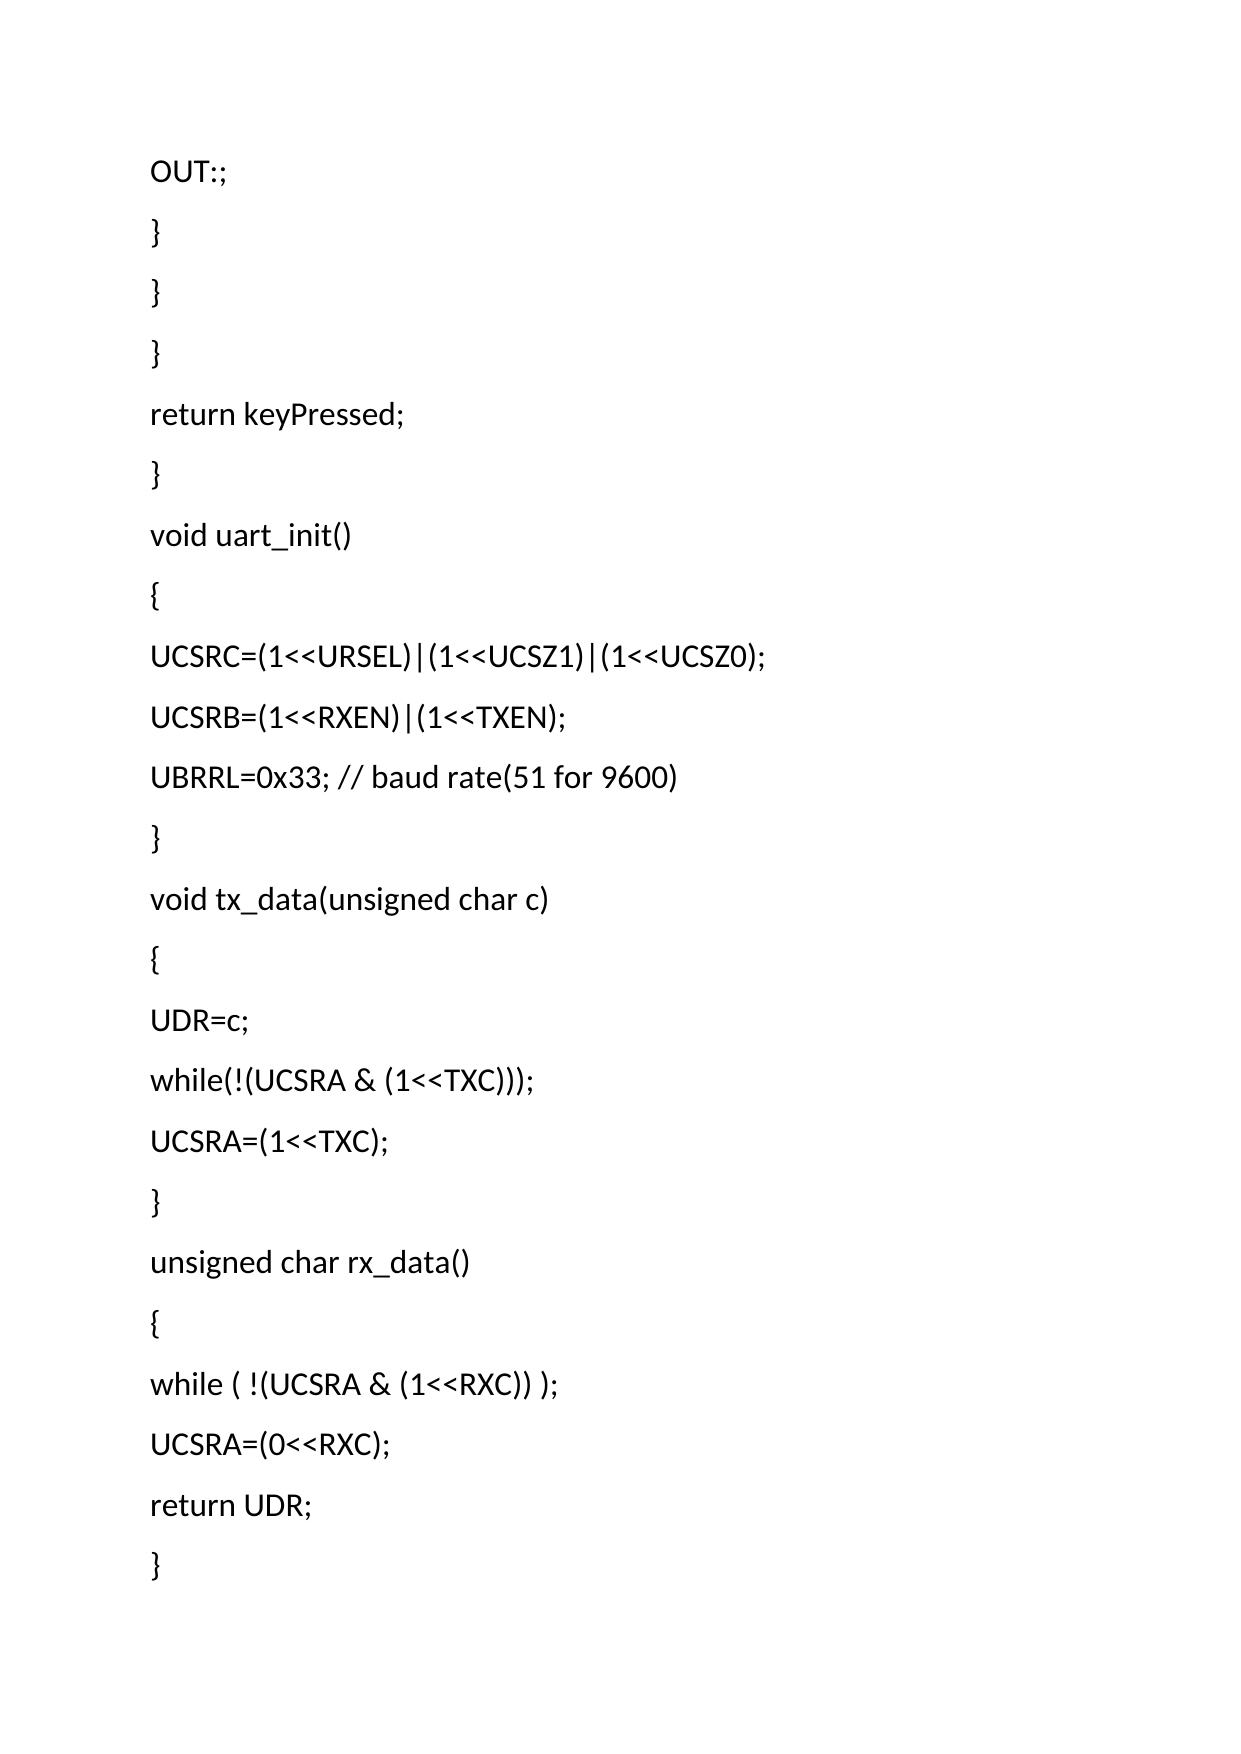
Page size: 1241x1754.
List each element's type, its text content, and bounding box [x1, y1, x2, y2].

text } [150, 1181, 1090, 1221]
text OUT:; [150, 150, 1090, 191]
text void tx_data(unsigned char c) [150, 877, 1090, 918]
text UDR=c; [150, 999, 1090, 1039]
text UCSRC=(1<<URSEL)|(1<<UCSZ1)|(1<<UCSZ0); [150, 635, 1090, 676]
text return keyPressed; [150, 392, 1090, 433]
text UCSRA=(0<<RXC); [150, 1423, 1090, 1464]
text unsigned char rx_data() [150, 1241, 1090, 1282]
text } [150, 817, 1090, 858]
text return UDR; [150, 1484, 1090, 1524]
text void uart_init() [150, 514, 1090, 554]
text { [150, 1302, 1090, 1343]
text while ( !(UCSRA & (1<<RXC)) ); [150, 1362, 1090, 1403]
text } [150, 271, 1090, 312]
text UBRRL=0x33; // baud rate(51 for 9600) [150, 756, 1090, 797]
text while(!(UCSRA & (1<<TXC))); [150, 1059, 1090, 1100]
text { [150, 938, 1090, 979]
text } [150, 332, 1090, 373]
text } [150, 211, 1090, 251]
text { [150, 574, 1090, 615]
text UCSRA=(1<<TXC); [150, 1120, 1090, 1161]
text } [150, 453, 1090, 494]
text UCSRB=(1<<RXEN)|(1<<TXEN); [150, 696, 1090, 736]
text } [150, 1544, 1090, 1585]
